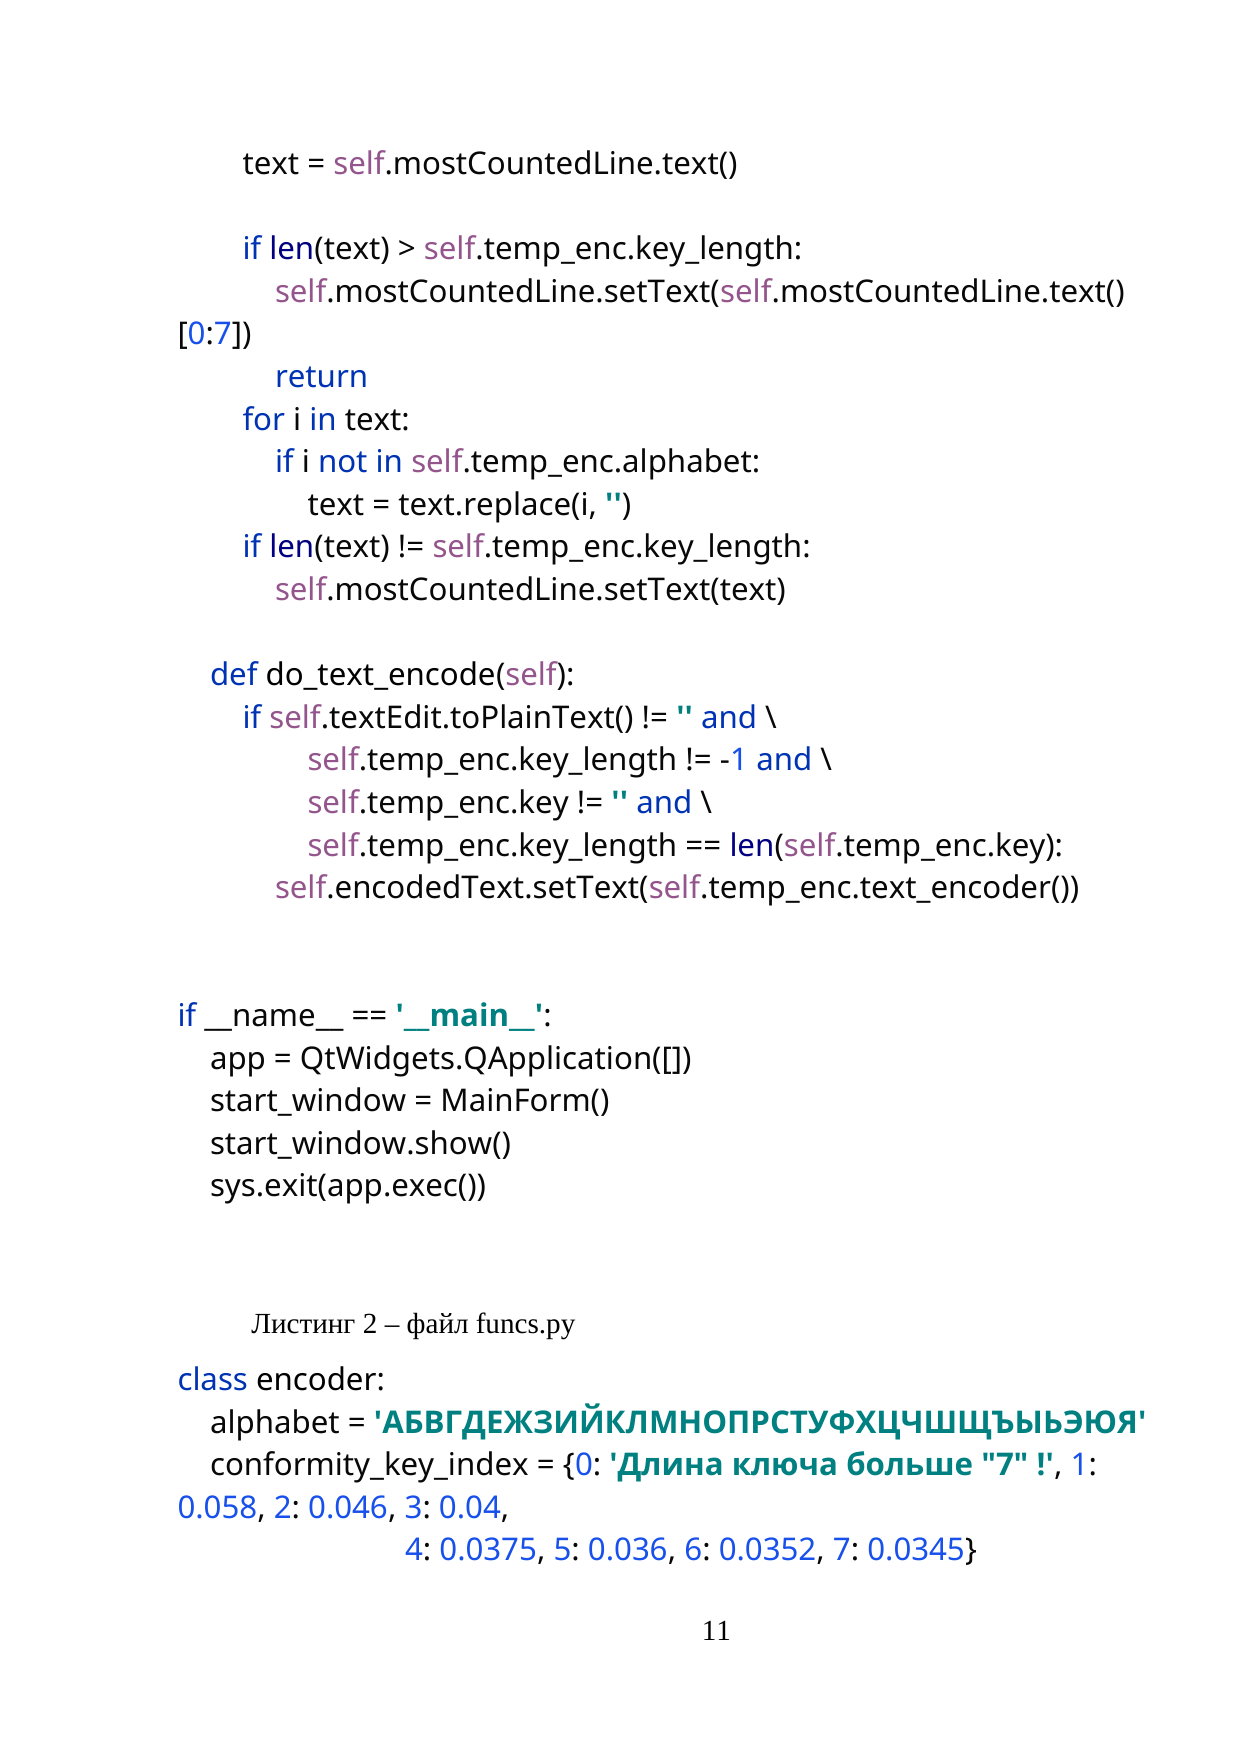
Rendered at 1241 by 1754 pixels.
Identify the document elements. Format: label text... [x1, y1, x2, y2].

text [177, 1357, 1181, 1613]
text Листинг 2 – файл funcs.py [177, 1307, 1181, 1340]
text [177, 141, 1181, 1206]
